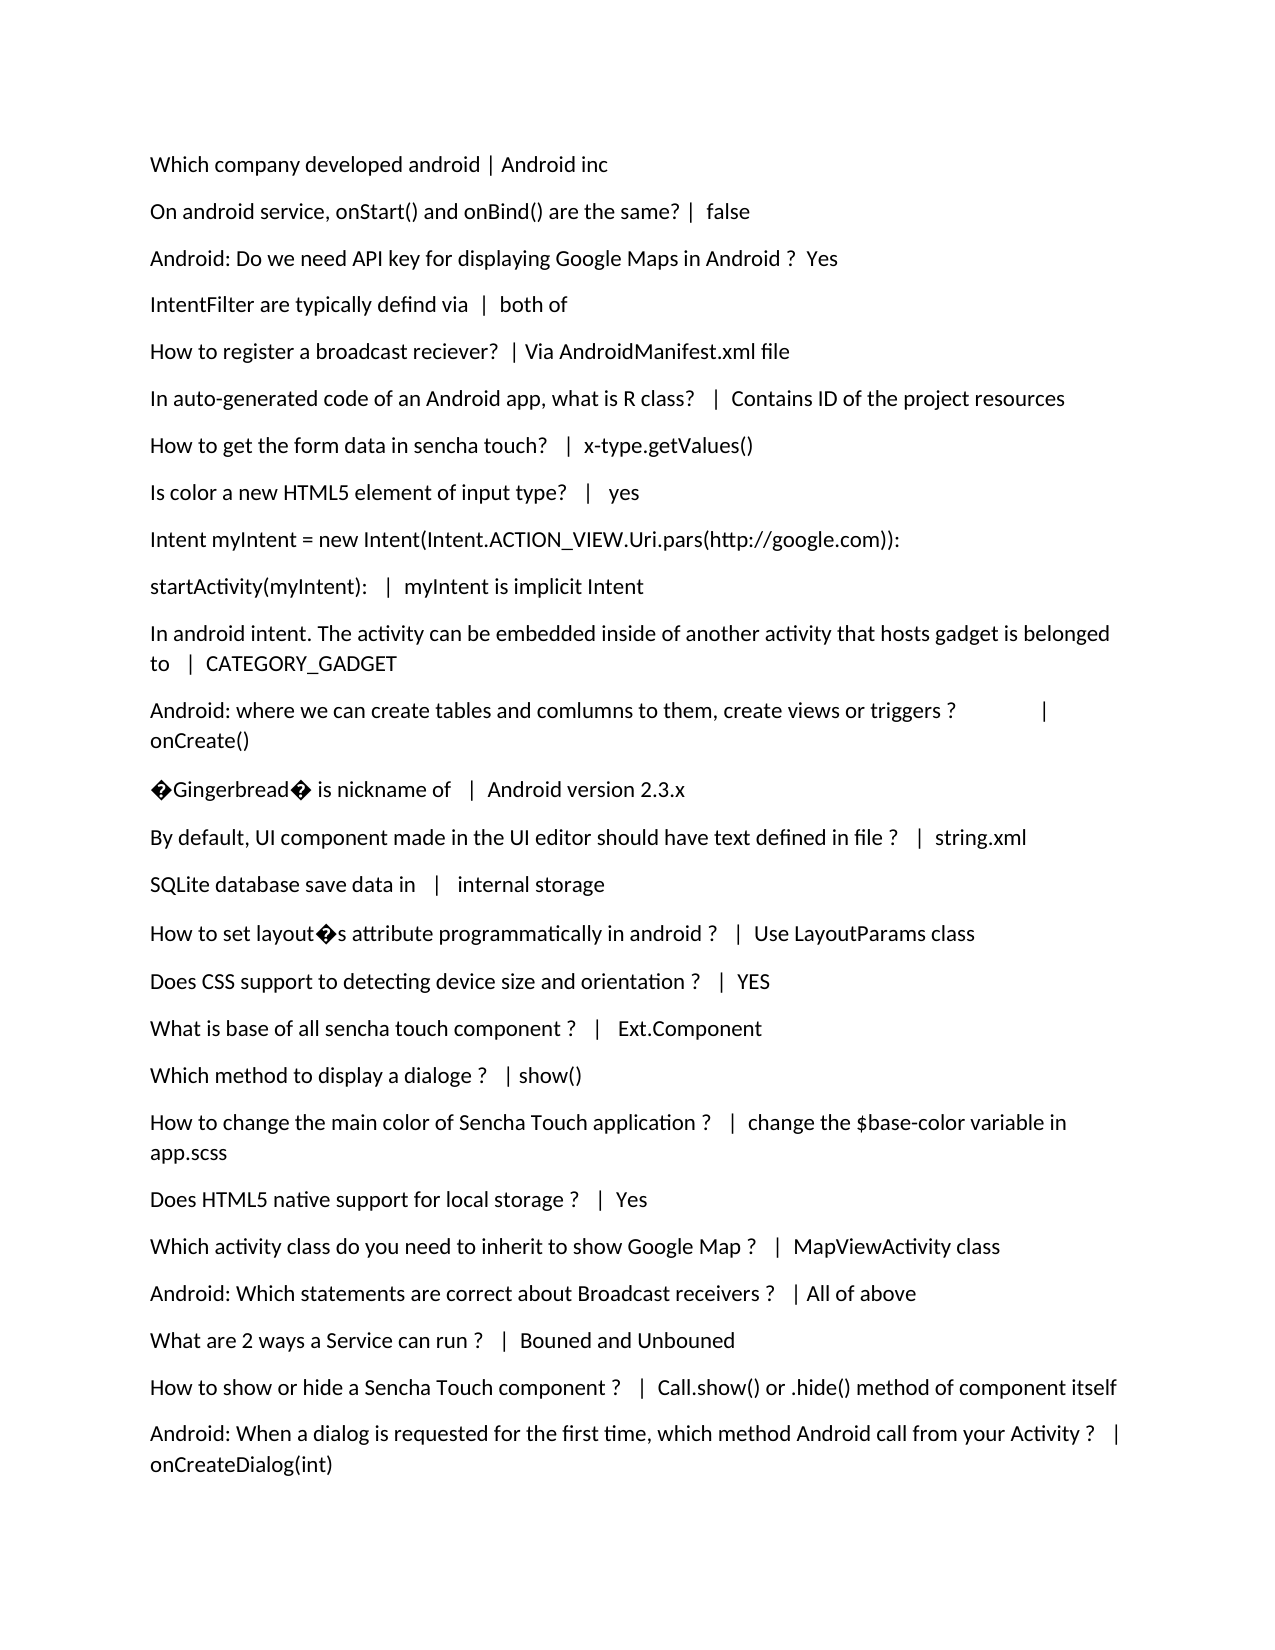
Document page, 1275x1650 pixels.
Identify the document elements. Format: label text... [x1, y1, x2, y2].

text In auto-generated code of an Android app, what is R class? | Contains ID of the project resources [150, 384, 1125, 412]
text Is color a new HTML5 element of input type? | yes [150, 478, 1125, 506]
text How to change the main color of Sencha Touch application ? | change the $base-color variable in app.scss [150, 1108, 1125, 1166]
text Android: When a dialog is requested for the first time, which method Android call from your Activity ? | onCreateDialog(int) [150, 1419, 1125, 1478]
text What is base of all sencha touch component ? | Ext.Component [150, 1014, 1125, 1042]
text Does HTML5 native support for local storage ? | Yes [150, 1185, 1125, 1213]
text Android: Do we need API key for displaying Google Maps in Android ? Yes [150, 244, 1125, 272]
text On android service, onStart() and onBind() are the same? | false [150, 197, 1125, 225]
text Which company developed android | Android inc [150, 150, 1125, 178]
text SQLite database save data in | internal storage [150, 870, 1125, 898]
text How to show or hide a Sencha Touch component ? | Call.show() or .hide() method of component itself [150, 1373, 1125, 1401]
text startActivity(myIntent): | myIntent is implicit Intent [150, 572, 1125, 600]
text How to get the form data in sencha touch? | x-type.getValues() [150, 431, 1125, 459]
text Which activity class do you need to inherit to show Google Map ? | MapViewActivity class [150, 1232, 1125, 1260]
text In android intent. The activity can be embedded inside of another activity that hosts gadget is belonged to | CATEGORY_GADGET [150, 619, 1125, 677]
text Android: Which statements are correct about Broadcast receivers ? | All of above [150, 1279, 1125, 1307]
text IntentFilter are typically defind via | both of [150, 291, 1125, 319]
text How to set layout�s attribute programmatically in android ? | Use LayoutParams class [150, 917, 1125, 948]
text By default, UI component made in the UI editor should have text defined in file ? | string.xml [150, 823, 1125, 851]
text How to register a broadcast reciever? | Via AndroidManifest.xml file [150, 337, 1125, 366]
text Does CSS support to detecting device size and orientation ? | YES [150, 967, 1125, 996]
text What are 2 ways a Service can run ? | Bouned and Unbouned [150, 1326, 1125, 1354]
text Android: where we can create tables and comlumns to them, create views or triggers ? | onCreate() [150, 696, 1125, 754]
text Intent myIntent = new Intent(Intent.ACTION_VIEW.Uri.pars(http://google.com)): [150, 525, 1125, 553]
text �Gingerbread� is nickname of | Android version 2.3.x [150, 773, 1125, 804]
text Which method to display a dialoge ? | show() [150, 1061, 1125, 1089]
